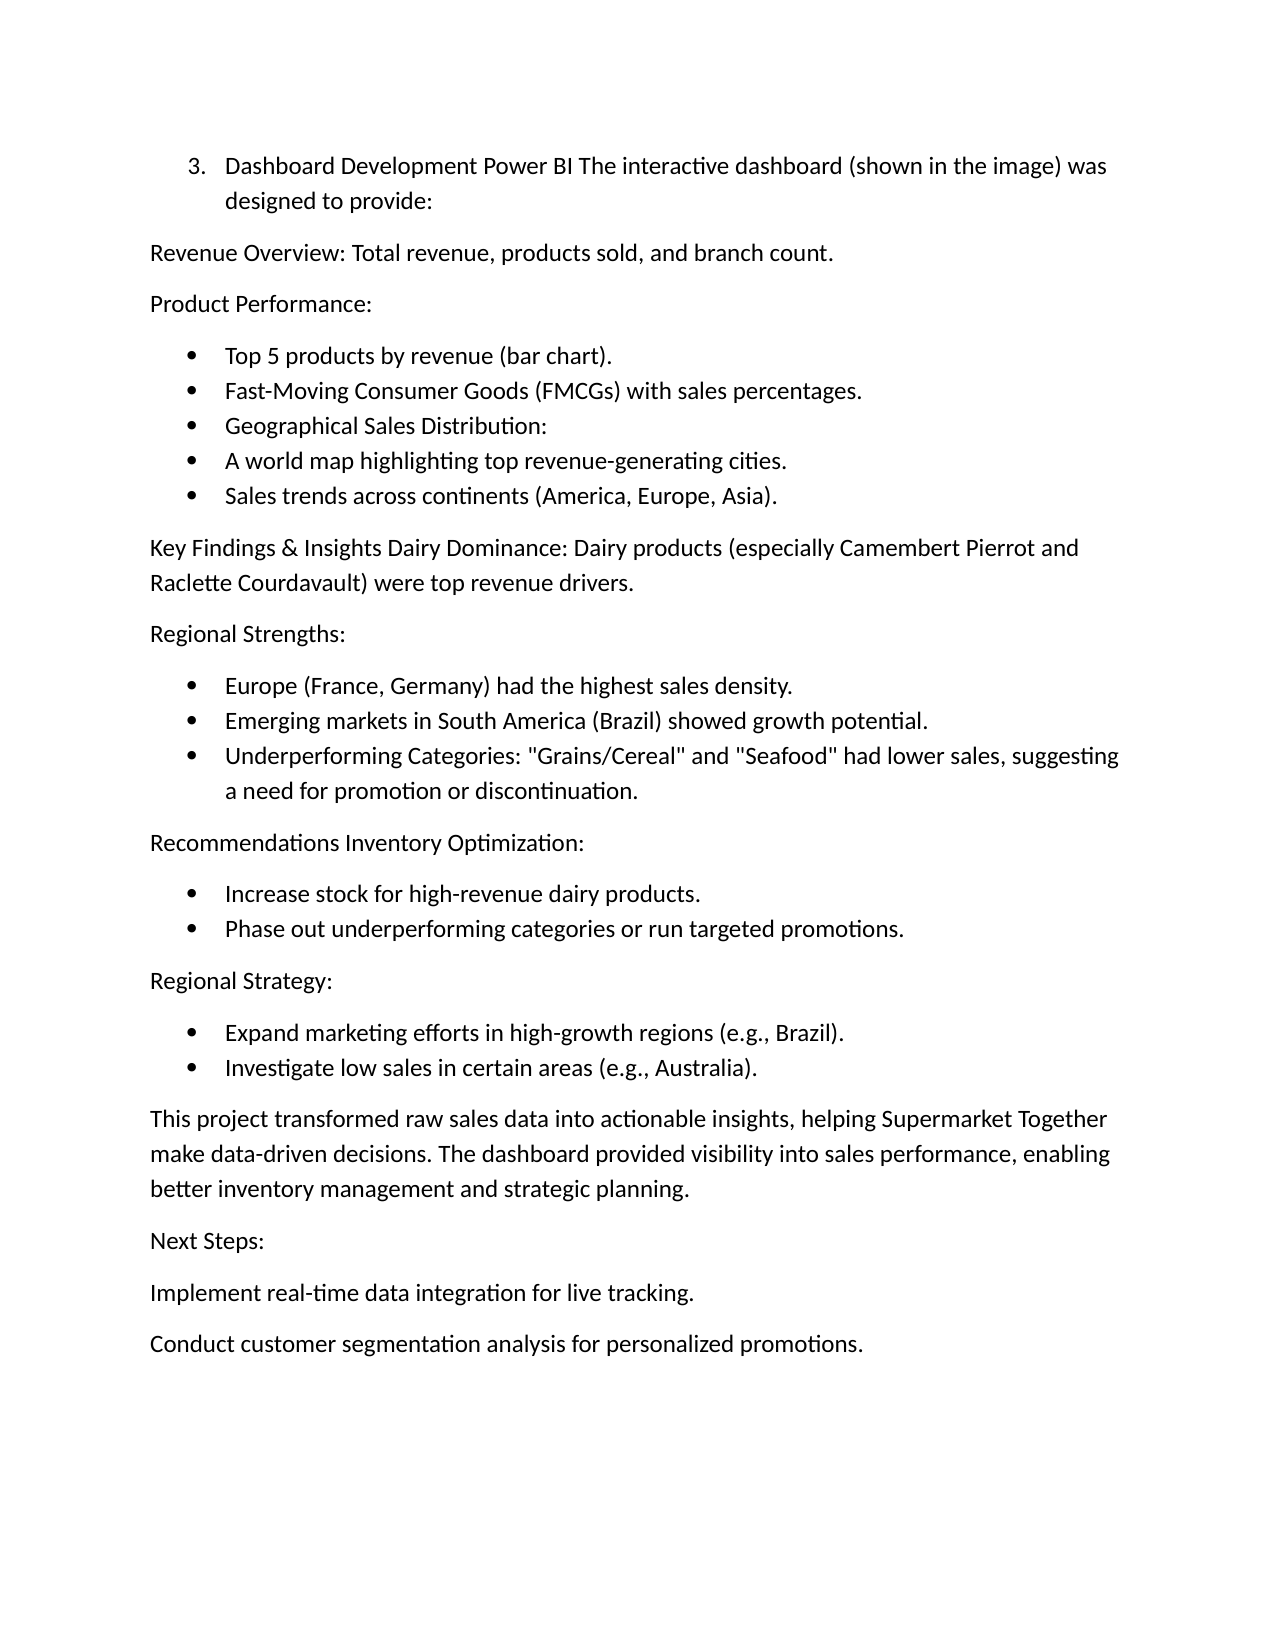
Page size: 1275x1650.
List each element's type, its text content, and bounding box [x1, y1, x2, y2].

list Dashboard Development Power BI The interactive dashboard (shown in the image) was designed to provide: [187, 150, 1125, 216]
text Regional Strengths: [150, 618, 1125, 649]
list Emerging markets in South America (Brazil) showed growth potential. [187, 705, 1125, 736]
list Geographical Sales Distribution: [187, 410, 1125, 441]
list Phase out underperforming categories or run targeted promotions. [187, 913, 1125, 944]
list Expand marketing efforts in high-growth regions (e.g., Brazil). [187, 1017, 1125, 1047]
text Key Findings & Insights Dairy Dominance: Dairy products (especially Camembert Pierrot and Raclette Courdavault) were top revenue drivers. [150, 532, 1125, 597]
list Top 5 products by revenue (bar chart). [187, 340, 1125, 371]
list A world map highlighting top revenue-generating cities. [187, 445, 1125, 476]
list Europe (France, Germany) had the highest sales density. [187, 670, 1125, 701]
text Implement real-time data integration for live tracking. [150, 1277, 1125, 1307]
list Fast-Moving Consumer Goods (FMCGs) with sales percentages. [187, 375, 1125, 406]
text This project transformed raw sales data into actionable insights, helping Supermarket Together make data-driven decisions. The dashboard provided visibility into sales performance, enabling better inventory management and strategic planning. [150, 1103, 1125, 1204]
text Product Performance: [150, 288, 1125, 319]
text Regional Strategy: [150, 965, 1125, 996]
list Increase stock for high-revenue dairy products. [187, 878, 1125, 909]
text Recommendations Inventory Optimization: [150, 827, 1125, 857]
list Underperforming Categories: "Grains/Cereal" and "Seafood" had lower sales, suggesting a need for promotion or discontinuation. [187, 740, 1125, 806]
list Investigate low sales in certain areas (e.g., Australia). [187, 1052, 1125, 1082]
list Sales trends across continents (America, Europe, Asia). [187, 480, 1125, 511]
text Revenue Overview: Total revenue, products sold, and branch count. [150, 237, 1125, 267]
text Conduct customer segmentation analysis for personalized promotions. [150, 1328, 1125, 1359]
text Next Steps: [150, 1225, 1125, 1256]
